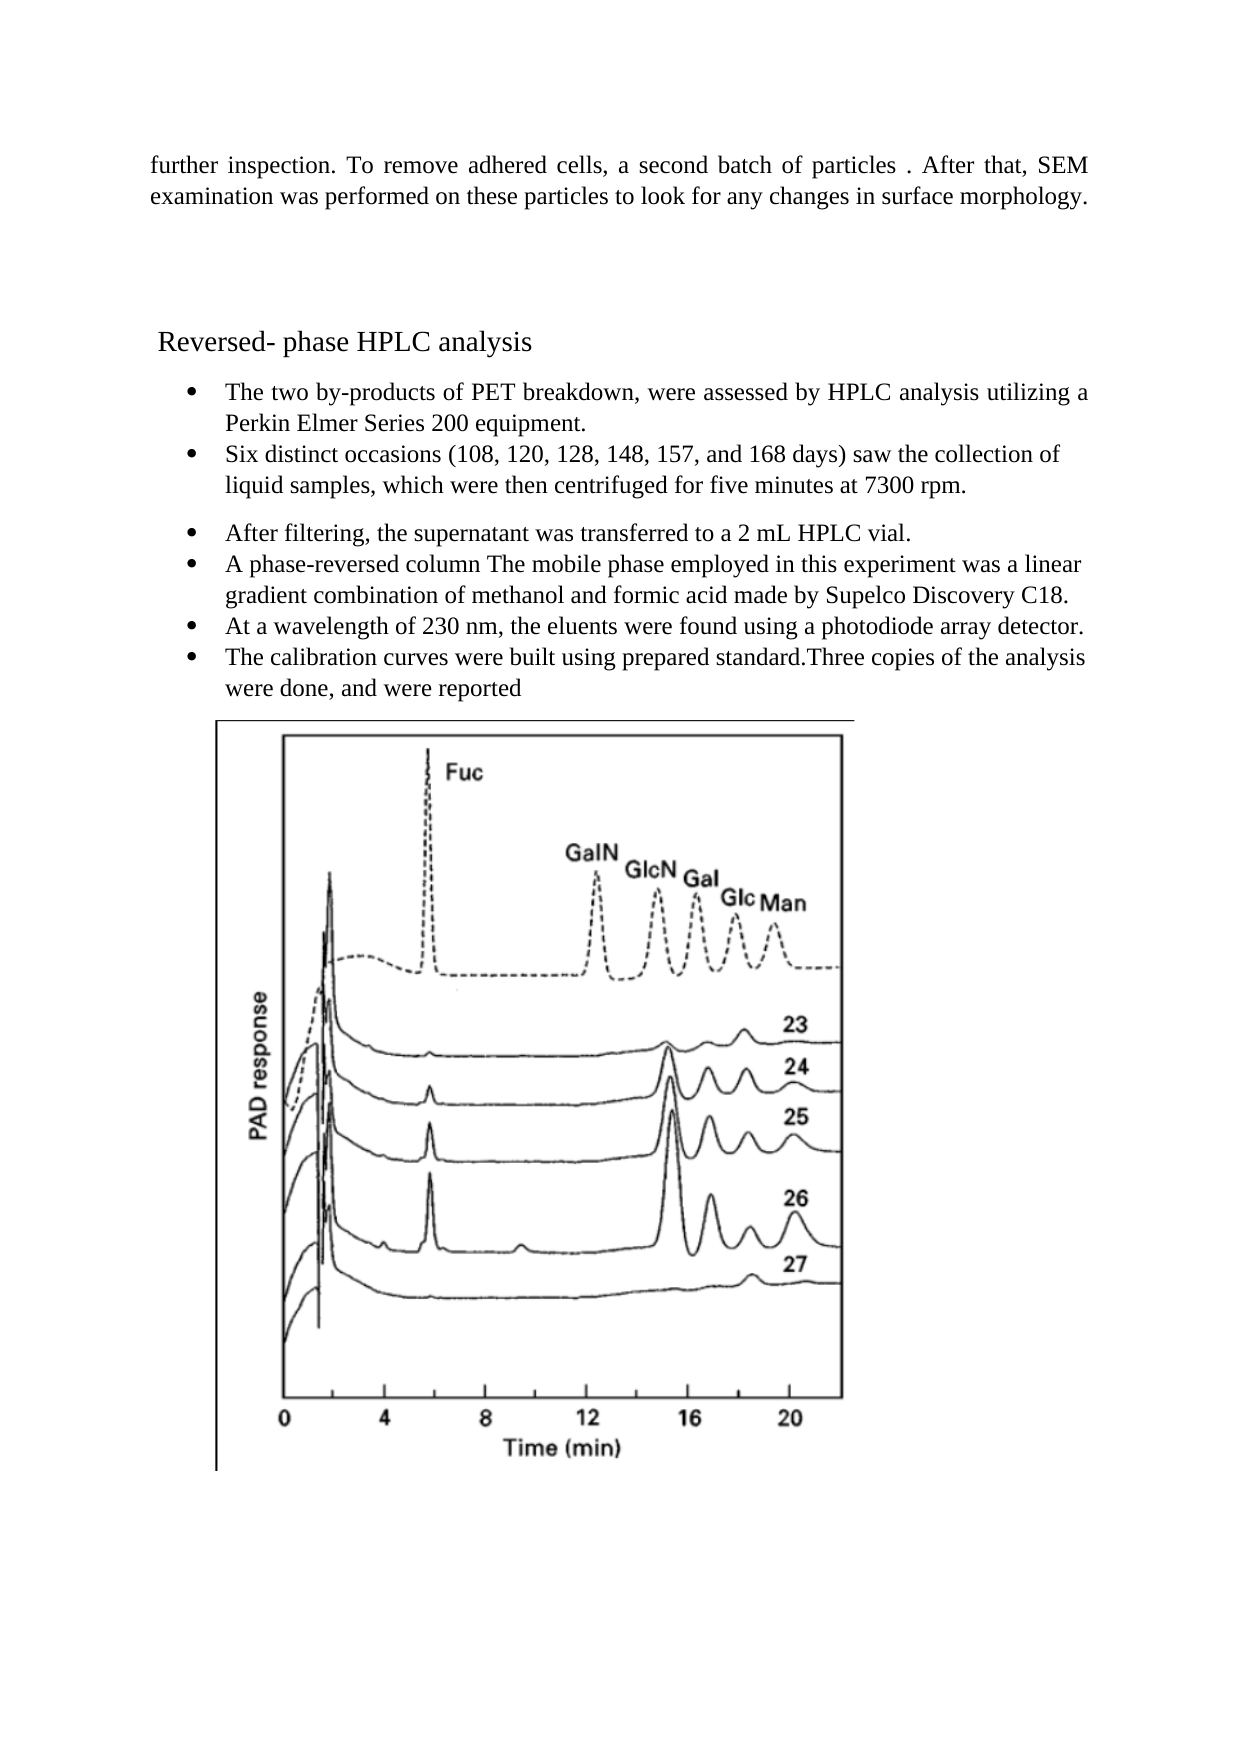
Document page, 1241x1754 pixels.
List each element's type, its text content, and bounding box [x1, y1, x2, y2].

list Six distinct occasions (108, 120, 128, 148, 157, and 168 days) saw the collection of liquid samples, which were then centrifuged for five minutes at 7300 rpm. [187, 439, 1090, 499]
list The calibration curves were built using prepared standard.Three copies of the analysis were done, and were reported [187, 642, 1090, 702]
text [150, 150, 1090, 210]
list At a wavelength of 230 nm, the eluents were found using a photodiode array detector. [187, 611, 1090, 640]
list The two by-products of PET breakdown, were assessed by HPLC analysis utilizing a Perkin Elmer Series 200 equipment. [187, 377, 1090, 437]
text Reversed- phase HPLC analysis [150, 324, 1090, 358]
list A phase-reversed column The mobile phase employed in this experiment was a linear gradient combination of methanol and formic acid made by Supelco Discovery C18. [187, 549, 1090, 609]
list After filtering, the supernatant was transferred to a 2 mL HPLC vial. [187, 518, 1090, 547]
